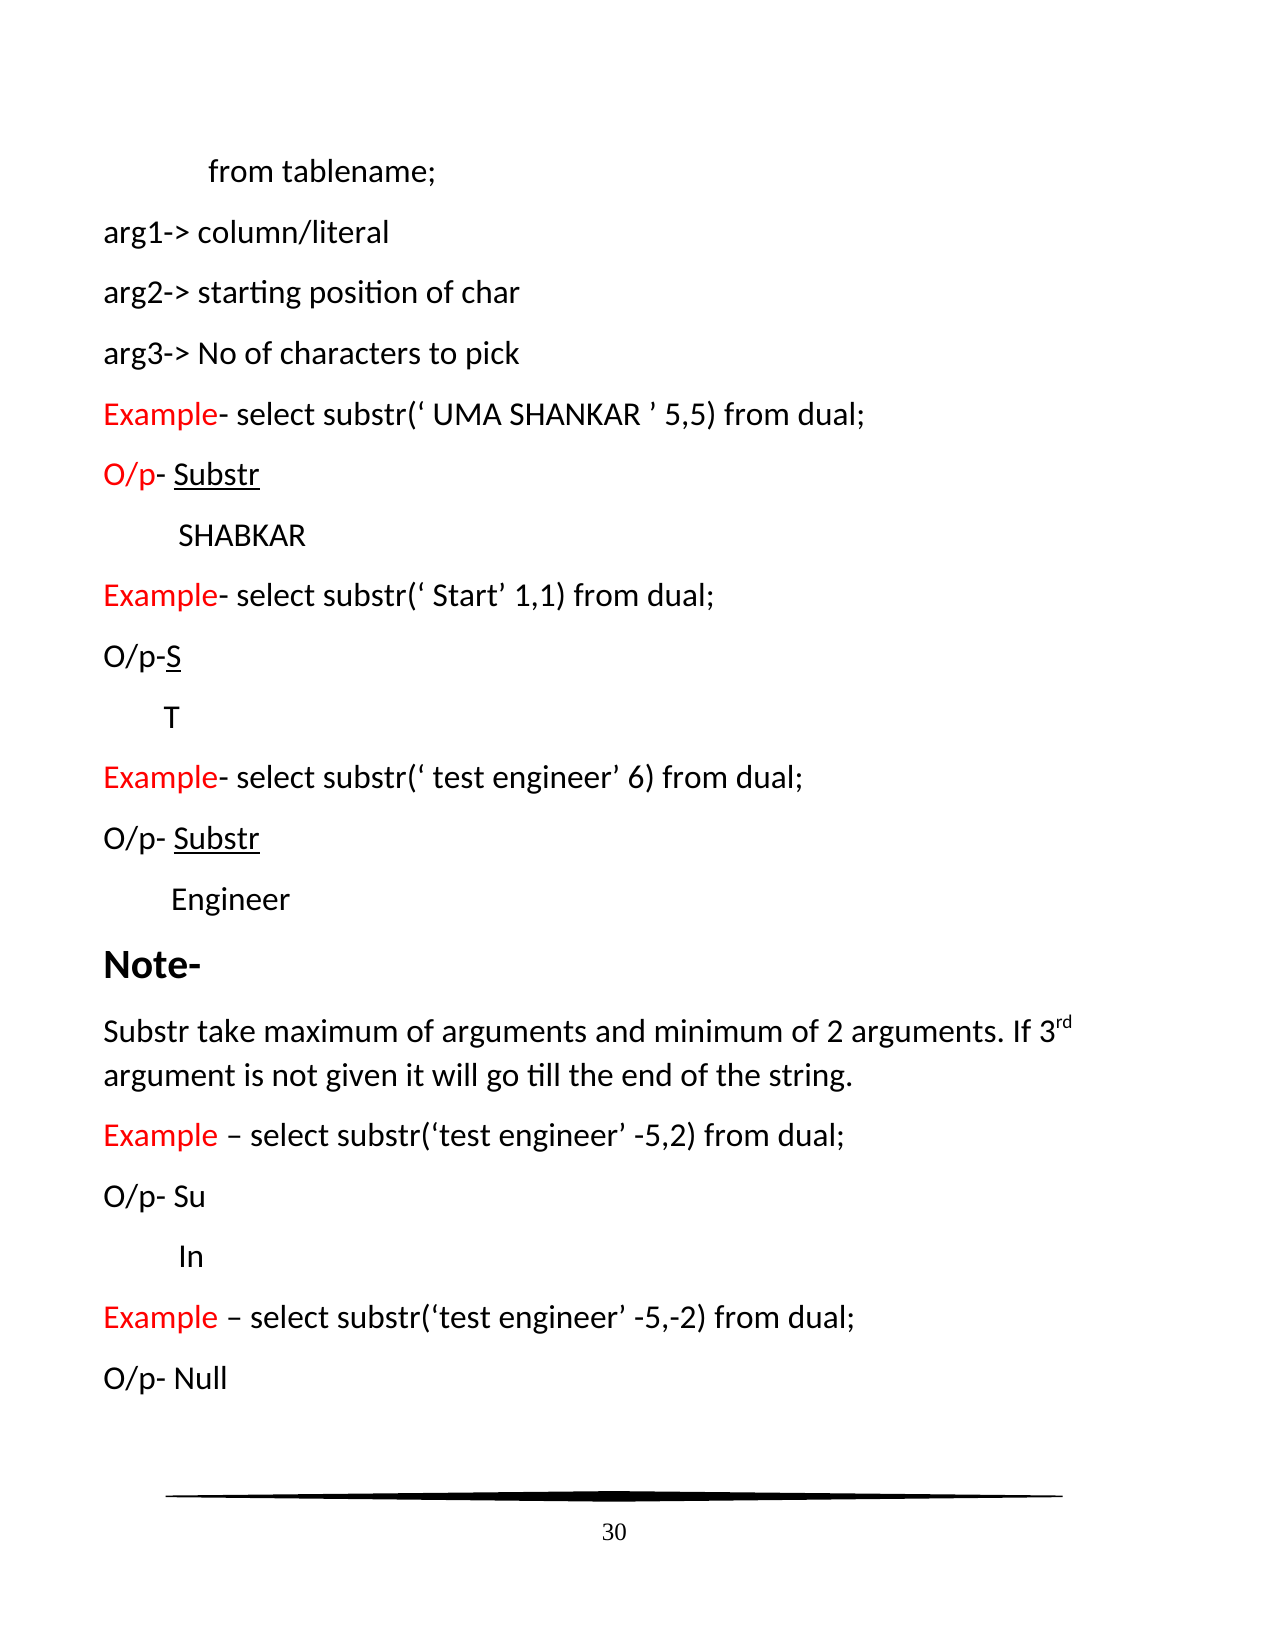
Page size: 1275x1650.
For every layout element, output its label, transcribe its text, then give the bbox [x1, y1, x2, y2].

text O/p- Substr [103, 817, 1125, 858]
text O/p-S [103, 635, 1125, 676]
text Example- select substr(‘ UMA SHANKAR ’ 5,5) from dual; [103, 392, 1125, 433]
text arg3-> No of characters to pick [103, 332, 1125, 373]
text Example- select substr(‘ Start’ 1,1) from dual; [103, 574, 1125, 615]
text T [103, 696, 1125, 736]
text Example- select substr(‘ test engineer’ 6) from dual; [103, 756, 1125, 797]
text SHABKAR [103, 514, 1125, 554]
text Note- [103, 938, 1125, 989]
text arg2-> starting position of char [103, 271, 1125, 312]
text O/p- Su [103, 1175, 1125, 1216]
text O/p- Substr [103, 453, 1125, 494]
text Example – select substr(‘test engineer’ -5,-2) from dual; [103, 1296, 1125, 1337]
text In [103, 1236, 1125, 1276]
text arg1-> column/literal [103, 211, 1125, 251]
text from tablename; [103, 150, 1125, 191]
text Engineer [103, 877, 1125, 918]
text O/p- Null [103, 1357, 1125, 1397]
text Example – select substr(‘test engineer’ -5,2) from dual; [103, 1114, 1125, 1155]
text Substr take maximum of arguments and minimum of 2 arguments. If 3rd argument is not given it will go till the end of the string. [103, 1010, 1125, 1094]
